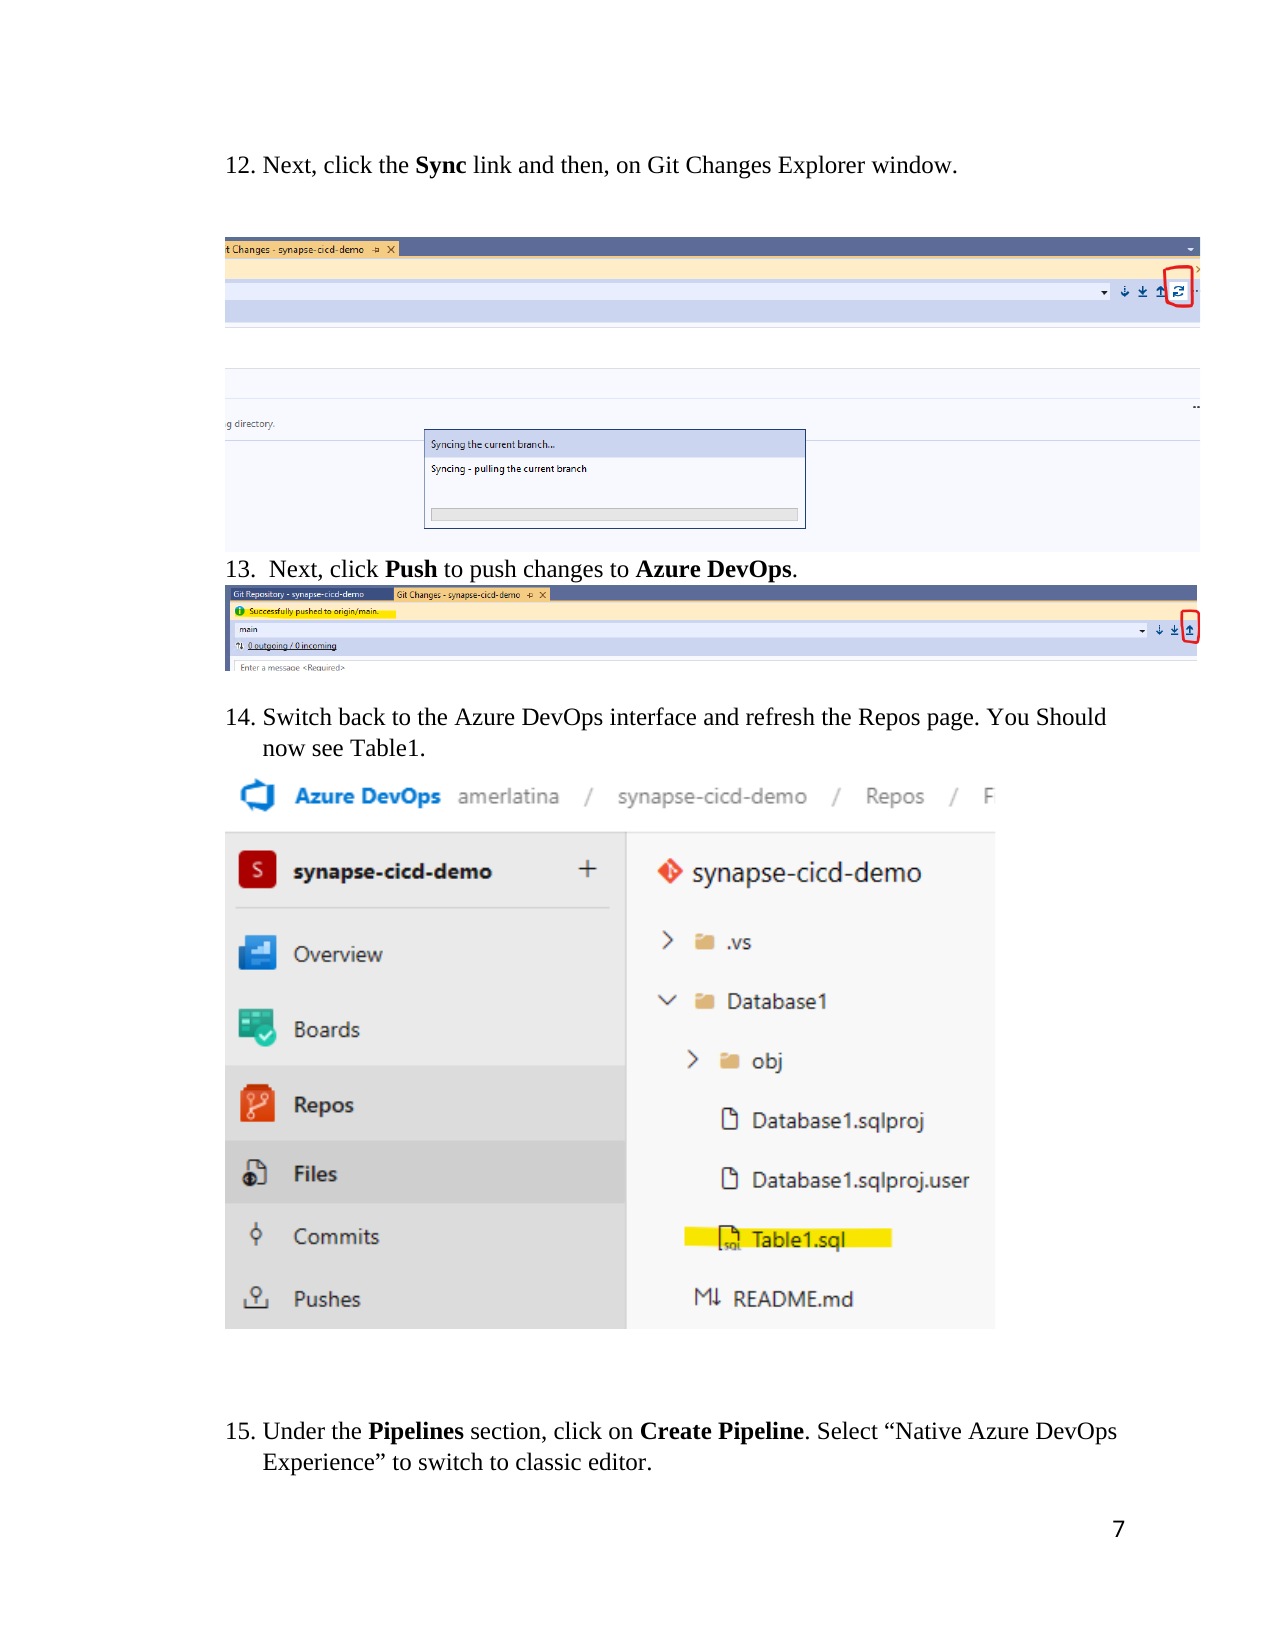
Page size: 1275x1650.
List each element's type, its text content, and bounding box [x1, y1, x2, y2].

list Under the Pipelines section, click on Create Pipeline. Select “Native Azure DevOps Experience” to switch to classic editor. [225, 1416, 1125, 1476]
picture [225, 585, 1200, 671]
picture [225, 763, 996, 1329]
list Next, click Push to push changes to Azure DevOps. [225, 554, 1125, 583]
picture [225, 237, 1200, 552]
list Switch back to the Azure DevOps interface and refresh the Repos page. You Should now see Table1. [225, 702, 1125, 762]
list Next, click the Sync link and then, on Git Changes Explorer window. [225, 150, 1125, 179]
